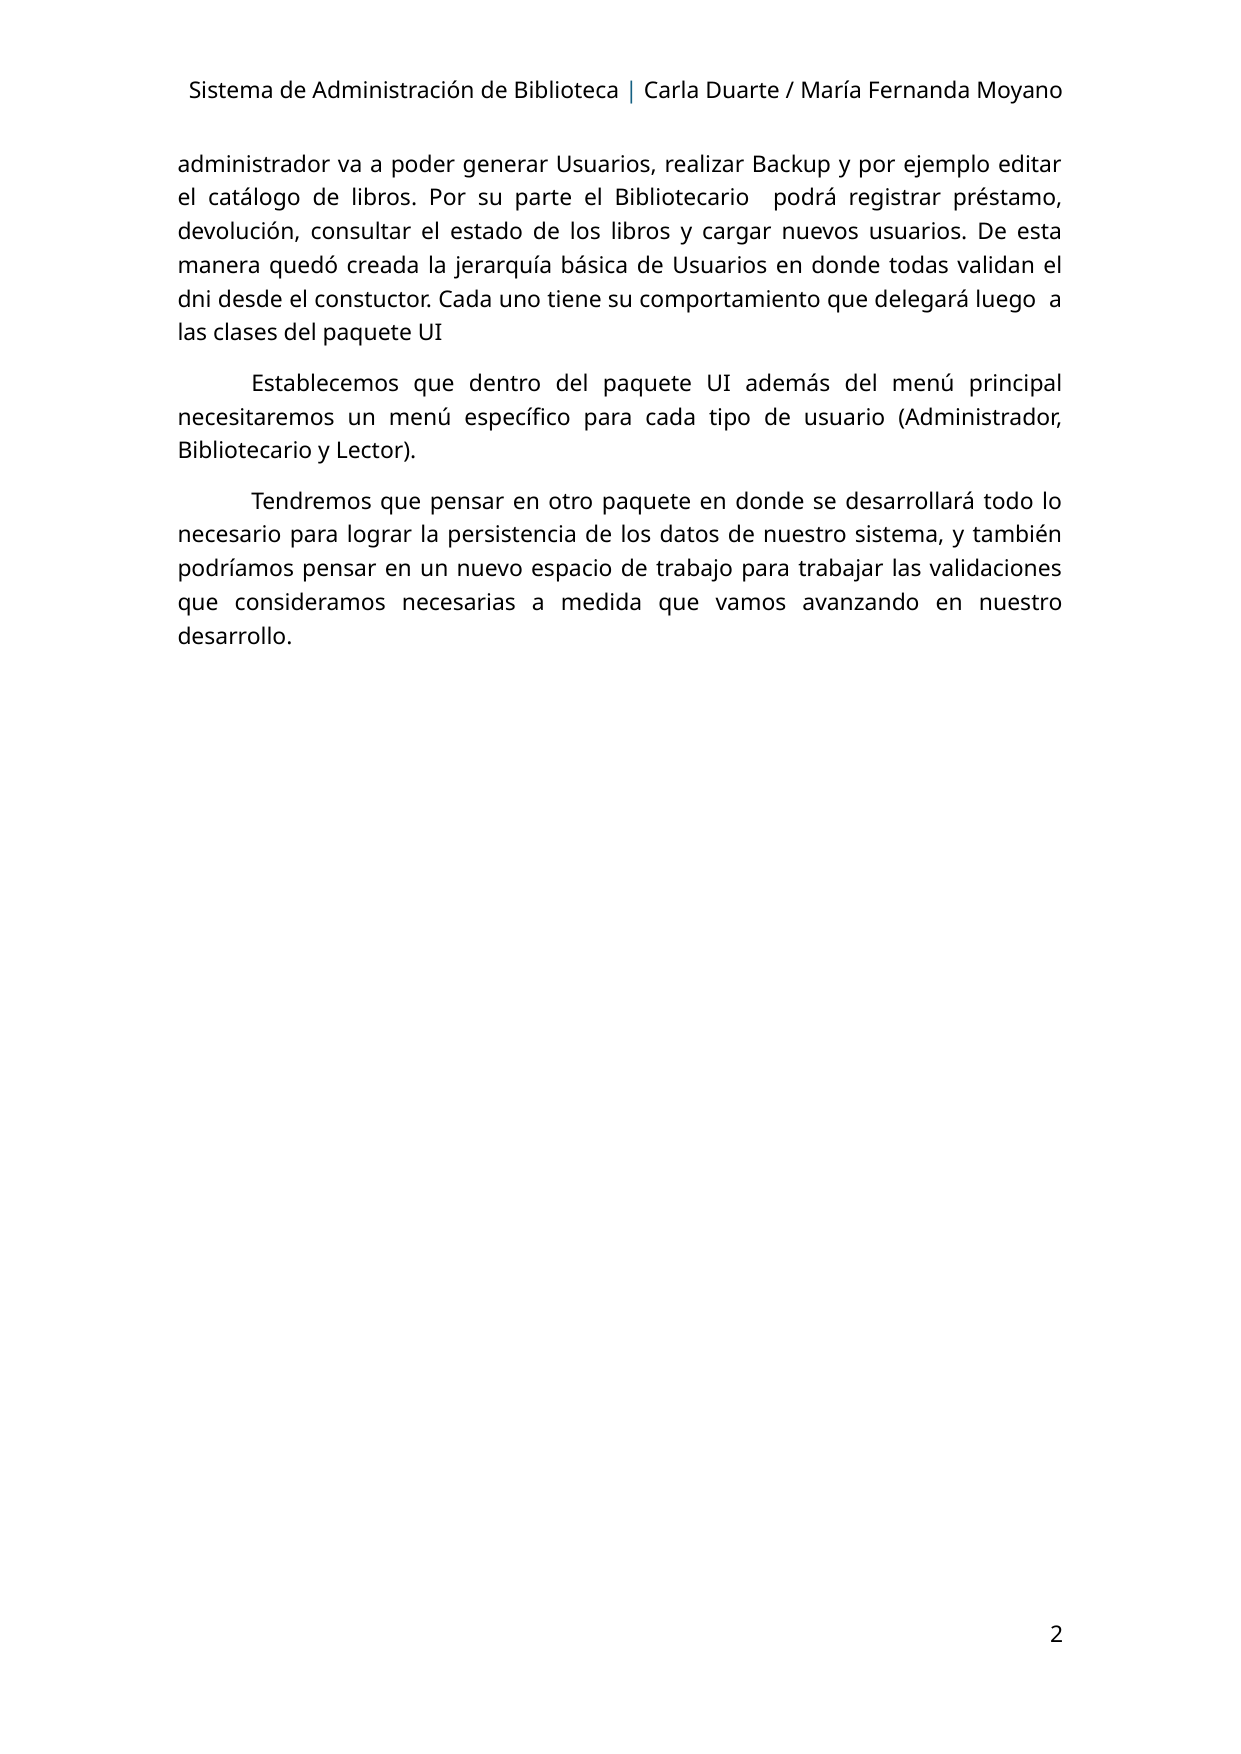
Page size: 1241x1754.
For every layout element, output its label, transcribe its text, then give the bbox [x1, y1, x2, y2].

text Tendremos que pensar en otro paquete en donde se desarrollará todo lo necesario para lograr la persistencia de los datos de nuestro sistema, y también podríamos pensar en un nuevo espacio de trabajo para trabajar las validaciones que consideramos necesarias a medida que vamos avanzando en nuestro desarrollo. [177, 485, 1063, 651]
text Establecemos que dentro del paquete UI además del menú principal necesitaremos un menú específico para cada tipo de usuario (Administrador, Bibliotecario y Lector). [177, 367, 1063, 466]
